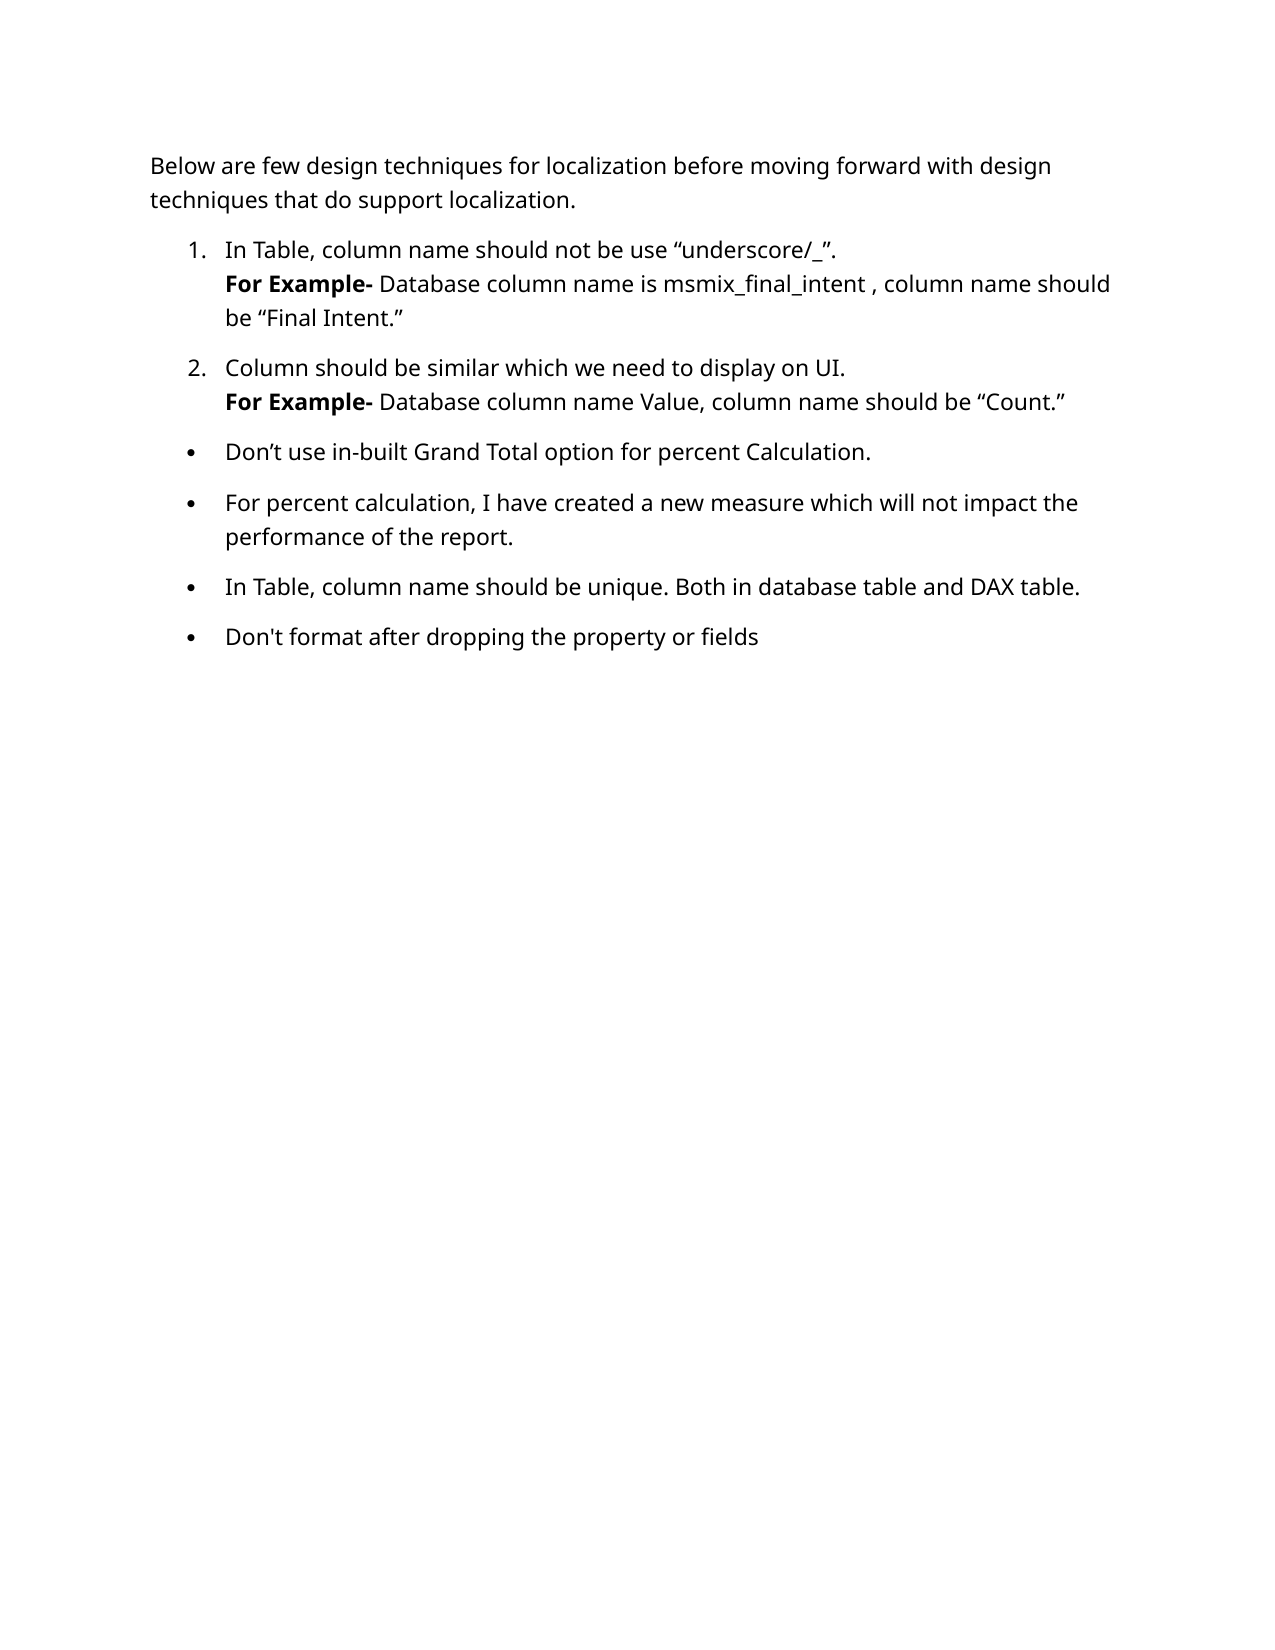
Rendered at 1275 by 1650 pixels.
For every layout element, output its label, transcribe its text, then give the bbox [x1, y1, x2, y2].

list In Table, column name should be unique. Both in database table and DAX table. [187, 571, 1125, 602]
list For percent calculation, I have created a new measure which will not impact the performance of the report. [187, 487, 1125, 552]
list In Table, column name should not be use “underscore/_”. For Example- Database column name is msmix_final_intent , column name should be “Final Intent.” [187, 234, 1125, 333]
text Below are few design techniques for localization before moving forward with design techniques that do support localization. [150, 150, 1125, 215]
list Don't format after dropping the property or fields [187, 621, 1125, 652]
list Don’t use in-built Grand Total option for percent Calculation. [187, 436, 1125, 467]
list Column should be similar which we need to display on UI. For Example- Database column name Value, column name should be “Count.” [187, 352, 1125, 417]
